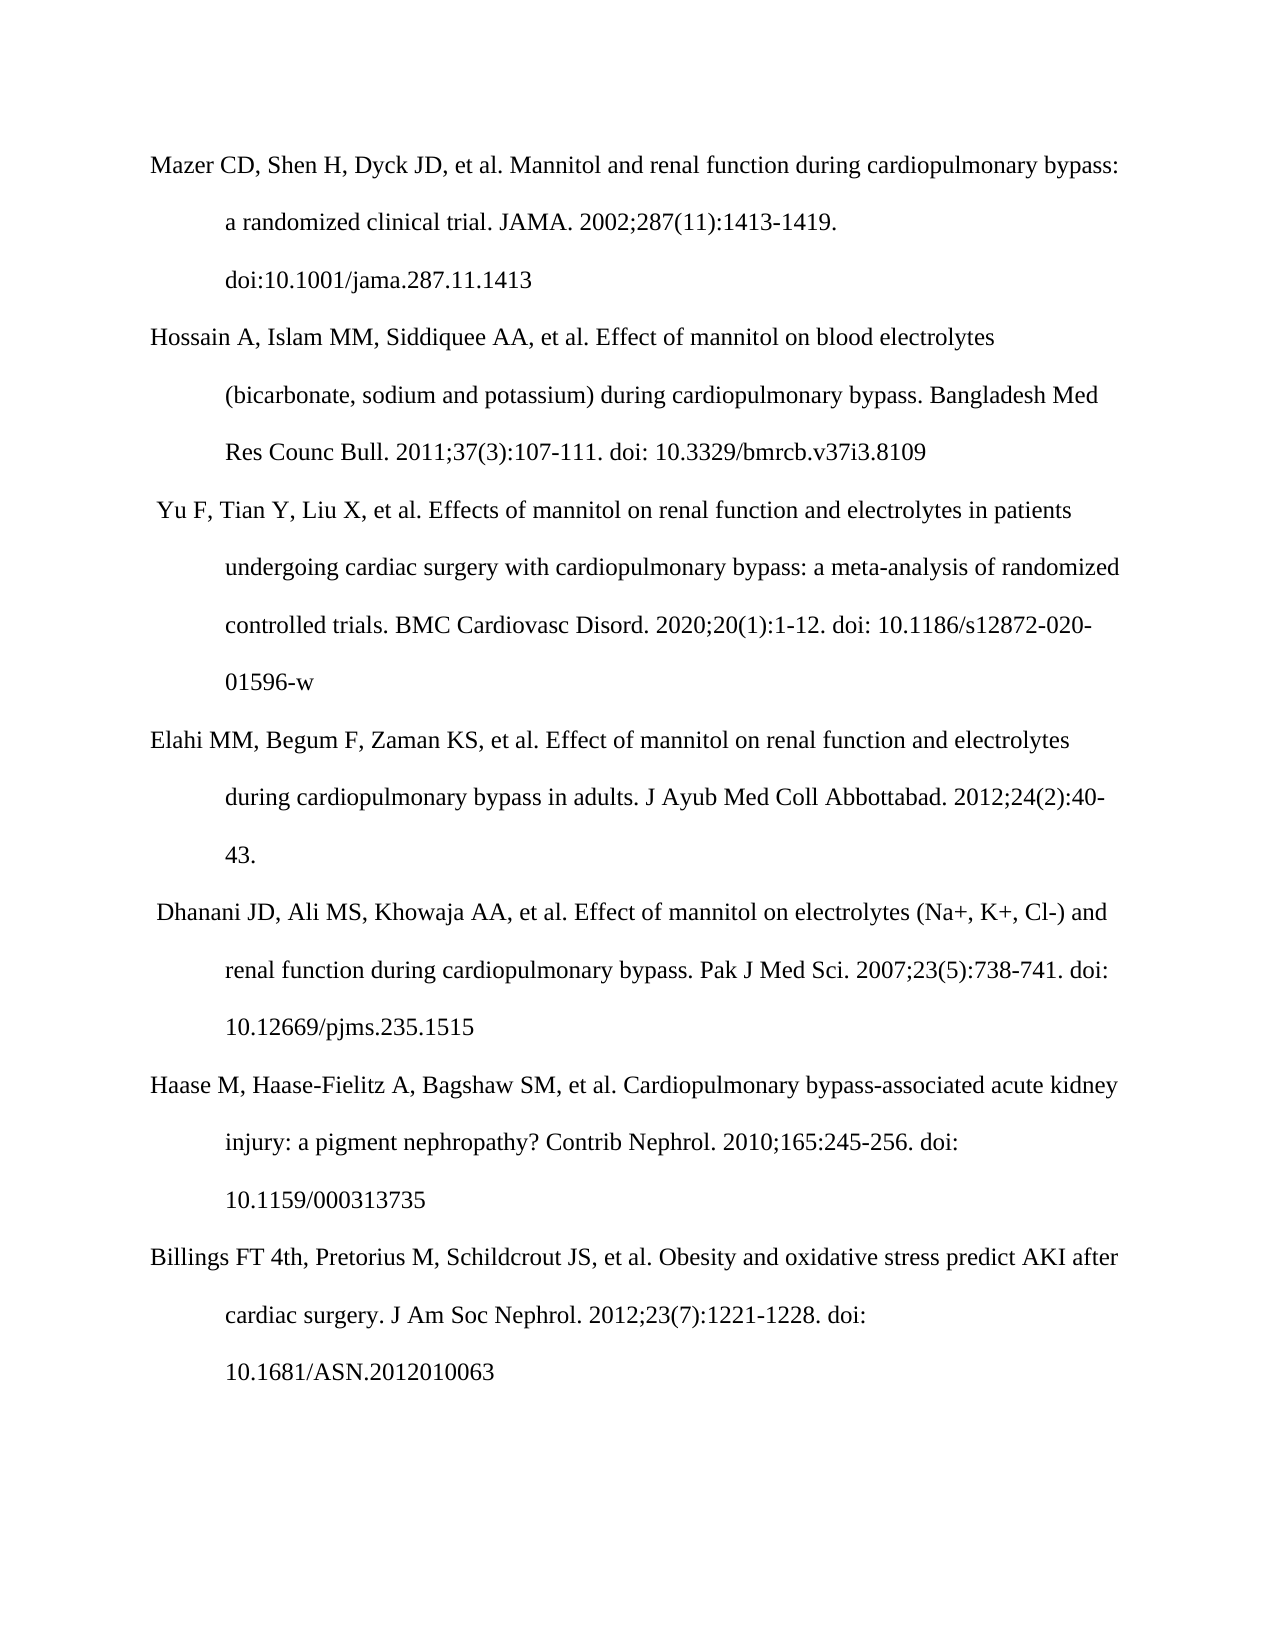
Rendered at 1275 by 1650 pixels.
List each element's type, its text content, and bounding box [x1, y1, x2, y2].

text Billings FT 4th, Pretorius M, Schildcrout JS, et al. Obesity and oxidative stress predict AKI after cardiac surgery. J Am Soc Nephrol. 2012;23(7):1221-1228. doi: 10.1681/ASN.2012010063 [150, 1242, 1125, 1386]
text Yu F, Tian Y, Liu X, et al. Effects of mannitol on renal function and electrolytes in patients undergoing cardiac surgery with cardiopulmonary bypass: a meta-analysis of randomized controlled trials. BMC Cardiovasc Disord. 2020;20(1):1-12. doi: 10.1186/s12872-020-01596-w [150, 495, 1125, 696]
text Haase M, Haase-Fielitz A, Bagshaw SM, et al. Cardiopulmonary bypass-associated acute kidney injury: a pigment nephropathy? Contrib Nephrol. 2010;165:245-256. doi: 10.1159/000313735 [150, 1070, 1125, 1214]
text Hossain A, Islam MM, Siddiquee AA, et al. Effect of mannitol on blood electrolytes (bicarbonate, sodium and potassium) during cardiopulmonary bypass. Bangladesh Med Res Counc Bull. 2011;37(3):107-111. doi: 10.3329/bmrcb.v37i3.8109 [150, 322, 1125, 466]
text Elahi MM, Begum F, Zaman KS, et al. Effect of mannitol on renal function and electrolytes during cardiopulmonary bypass in adults. J Ayub Med Coll Abbottabad. 2012;24(2):40-43. [150, 725, 1125, 869]
text Dhanani JD, Ali MS, Khowaja AA, et al. Effect of mannitol on electrolytes (Na+, K+, Cl-) and renal function during cardiopulmonary bypass. Pak J Med Sci. 2007;23(5):738-741. doi: 10.12669/pjms.235.1515 [150, 897, 1125, 1041]
text Mazer CD, Shen H, Dyck JD, et al. Mannitol and renal function during cardiopulmonary bypass: a randomized clinical trial. JAMA. 2002;287(11):1413-1419. doi:10.1001/jama.287.11.1413 [150, 150, 1125, 294]
